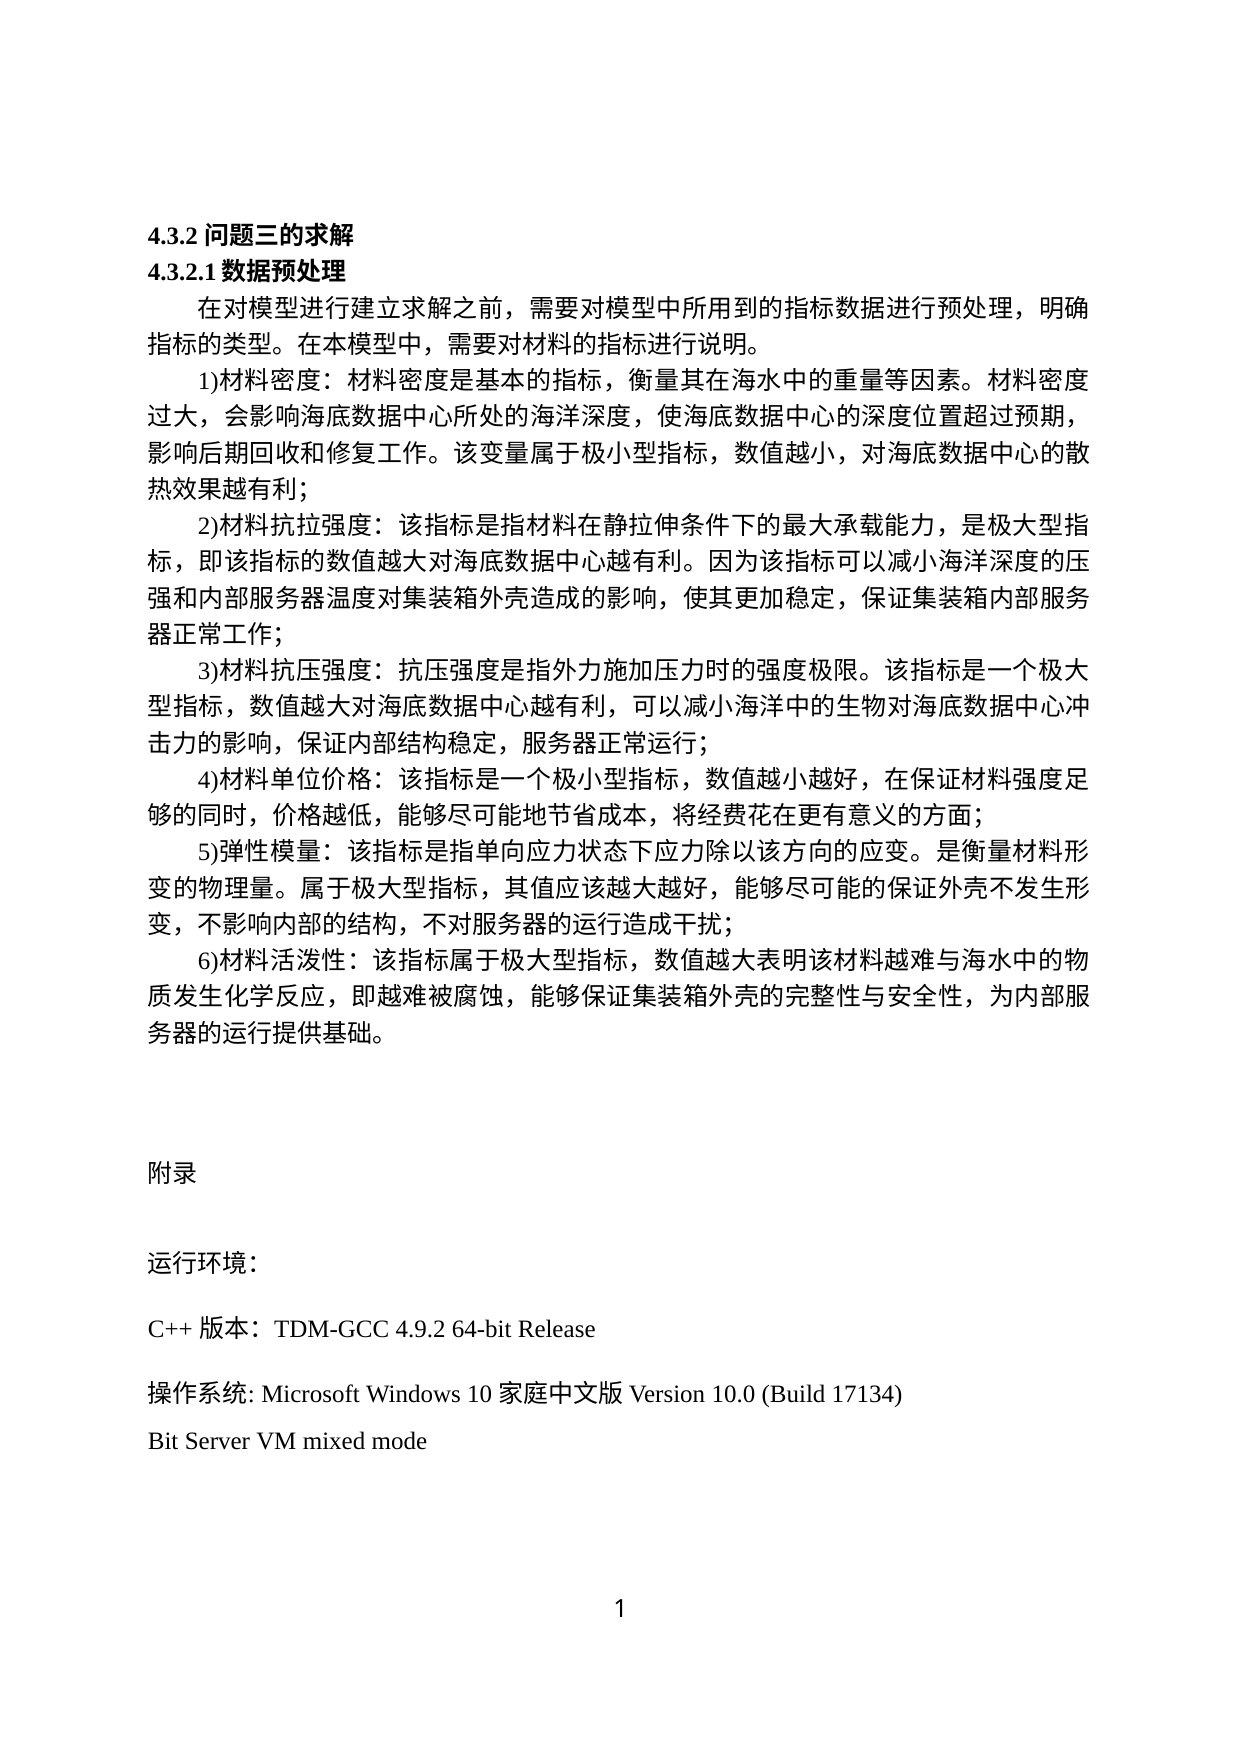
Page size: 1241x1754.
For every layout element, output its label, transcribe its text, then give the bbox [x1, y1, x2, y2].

text 4.3.2 问题三的求解 [148, 216, 1092, 252]
text 4)材料单位价格：该指标是一个极小型指标，数值越小越好，在保证材料强度足够的同时，价格越低，能够尽可能地节省成本，将经费花在更有意义的方面； [148, 759, 1092, 832]
text 4.3.2.1数据预处理 [148, 252, 1092, 288]
text 3)材料抗压强度：抗压强度是指外力施加压力时的强度极限。该指标是一个极大型指标，数值越大对海底数据中心越有利，可以减小海洋中的生物对海底数据中心冲击力的影响，保证内部结构稳定，服务器正常运行； [148, 651, 1092, 759]
text 附录 [148, 1139, 1092, 1204]
text 运行环境： C++ 版本：TDM-GCC 4.9.2 64-bit Release 操作系统: Microsoft Windows 10 家庭中文版 Version 10.0 (Build 17134) Bit Server VM mixed mode [148, 1229, 1092, 1457]
text 在对模型进行建立求解之前，需要对模型中所用到的指标数据进行预处理，明确指标的类型。在本模型中，需要对材料的指标进行说明。 [148, 288, 1092, 361]
text 6)材料活泼性：该指标属于极大型指标，数值越大表明该材料越难与海水中的物质发生化学反应，即越难被腐蚀，能够保证集装箱外壳的完整性与安全性，为内部服务器的运行提供基础。 [148, 941, 1092, 1049]
text 1)材料密度：材料密度是基本的指标，衡量其在海水中的重量等因素。材料密度过大，会影响海底数据中心所处的海洋深度，使海底数据中心的深度位置超过预期，影响后期回收和修复工作。该变量属于极小型指标，数值越小，对海底数据中心的散热效果越有利； [148, 361, 1092, 506]
text 2)材料抗拉强度：该指标是指材料在静拉伸条件下的最大承载能力，是极大型指标，即该指标的数值越大对海底数据中心越有利。因为该指标可以减小海洋深度的压强和内部服务器温度对集装箱外壳造成的影响，使其更加稳定，保证集装箱内部服务器正常工作； [148, 506, 1092, 651]
text 5)弹性模量：该指标是指单向应力状态下应力除以该方向的应变。是衡量材料形变的物理量。属于极大型指标，其值应该越大越好，能够尽可能的保证外壳不发生形变，不影响内部的结构，不对服务器的运行造成干扰； [148, 832, 1092, 941]
